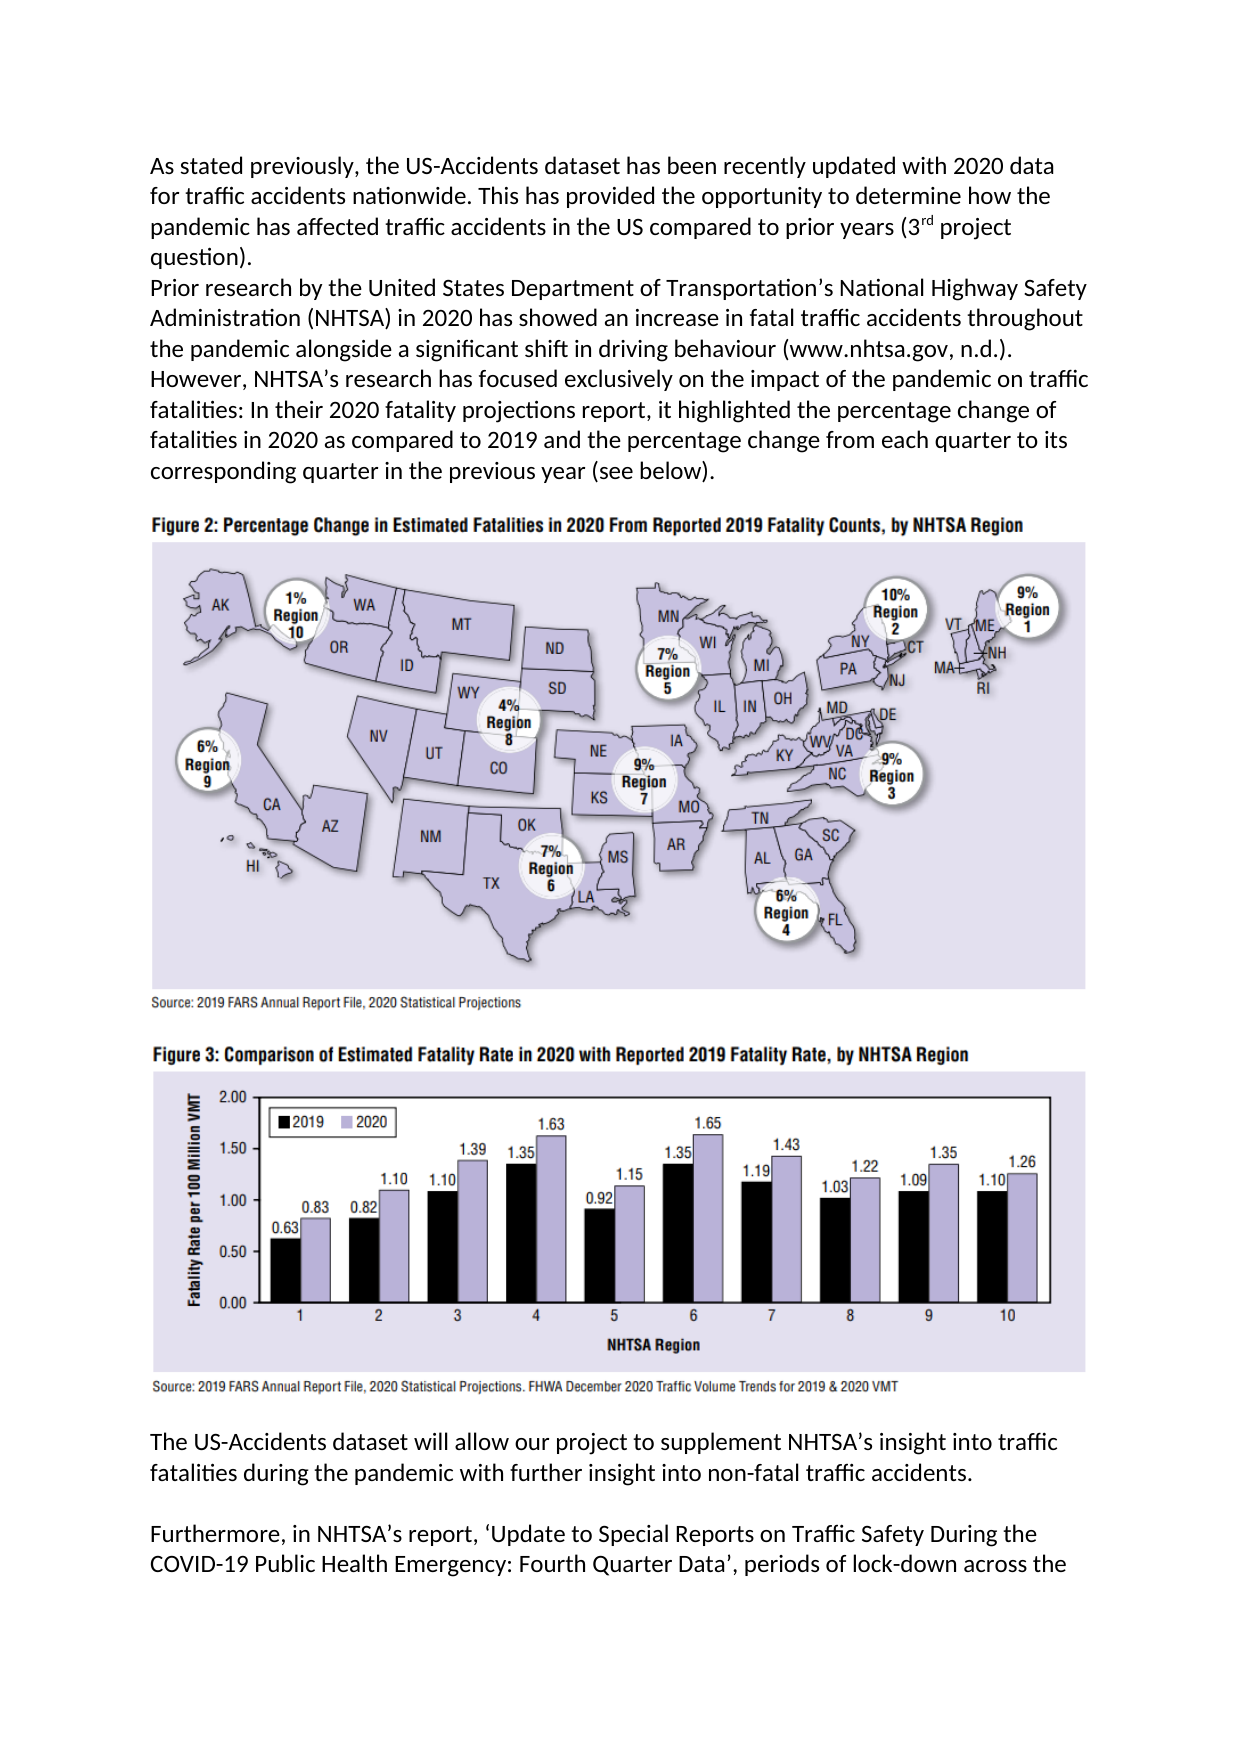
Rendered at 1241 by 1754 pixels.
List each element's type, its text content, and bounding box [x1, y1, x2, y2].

text As stated previously, the US-Accidents dataset has been recently updated with 2020 data for traffic accidents nationwide. This has provided the opportunity to determine how the pandemic has affected traffic accidents in the US compared to prior years (3rd project question). [150, 150, 1090, 272]
text However, NHTSA’s research has focused exclusively on the impact of the pandemic on traffic fatalities: In their 2020 fatality projections report, it highlighted the percentage change of fatalities in 2020 as compared to 2019 and the percentage change from each quarter to its corresponding quarter in the previous year (see below). [150, 364, 1090, 486]
picture [150, 1042, 1090, 1396]
picture [150, 516, 1090, 1012]
text Prior research by the United States Department of Transportation’s National Highway Safety Administration (NHTSA) in 2020 has showed an increase in fatal traffic accidents throughout the pandemic alongside a significant shift in driving behaviour (www.nhtsa.gov, n.d.). [150, 272, 1090, 364]
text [150, 1518, 1090, 1579]
text The US-Accidents dataset will allow our project to supplement NHTSA’s insight into traffic fatalities during the pandemic with further insight into non-fatal traffic accidents. [150, 1426, 1090, 1487]
